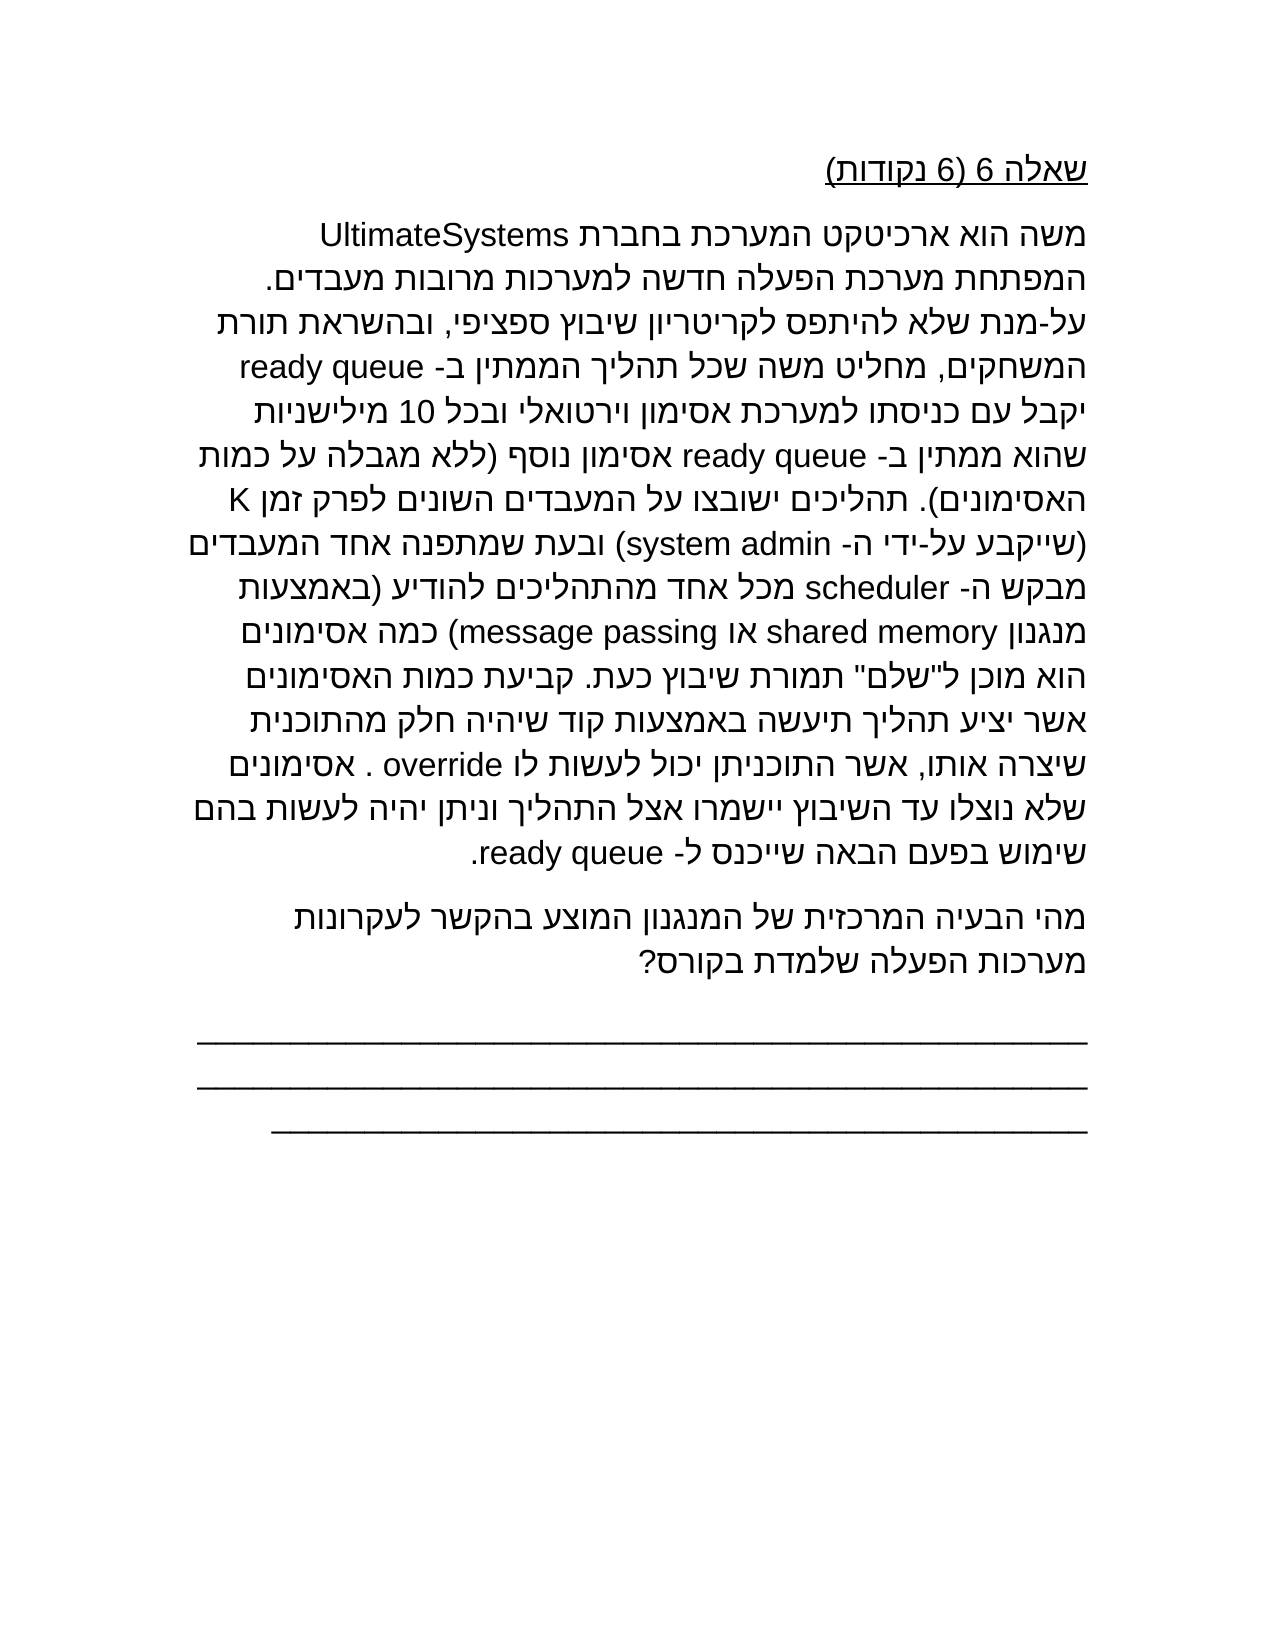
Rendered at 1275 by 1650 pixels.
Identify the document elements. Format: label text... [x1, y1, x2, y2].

text מהי הבעיה המרכזית של המנגנון המוצע בהקשר לעקרונות מערכות הפעלה שלמדת בקורס? [187, 898, 1087, 981]
text משה הוא ארכיטקט המערכת בחברת UltimateSystems המפתחת מערכת הפעלה חדשה למערכות מרובות מעבדים. על-מנת שלא להיתפס לקריטריון שיבוץ ספציפי, ובהשראת תורת המשחקים, מחליט משה שכל תהליך הממתין ב- ready queue יקבל עם כניסתו למערכת אסימון וירטואלי ובכל 10 מילישניות שהוא ממתין ב- ready queue אסימון נוסף (ללא מגבלה על כמות האסימונים). תהליכים ישובצו על המעבדים השונים לפרק זמן K (שייקבע על-ידי ה- system admin) ובעת שמתפנה אחד המעבדים מבקש ה- scheduler מכל אחד מהתהליכים להודיע (באמצעות מנגנון shared memory או message passing) כמה אסימונים הוא מוכן ל"שלם" תמורת שיבוץ כעת. קביעת כמות האסימונים אשר יציע תהליך תיעשה באמצעות קוד שיהיה חלק מהתוכנית שיצרה אותו, אשר התוכניתן יכול לעשות לו override . אסימונים שלא נוצלו עד השיבוץ יישמרו אצל התהליך וניתן יהיה לעשות בהם שימוש בפעם הבאה שייכנס ל- ready queue. [187, 215, 1087, 872]
text שאלה 6 (6 נקודות) [187, 150, 1087, 188]
text ____________________________________________________________________________________________________________________________________________ [187, 1007, 1087, 1134]
